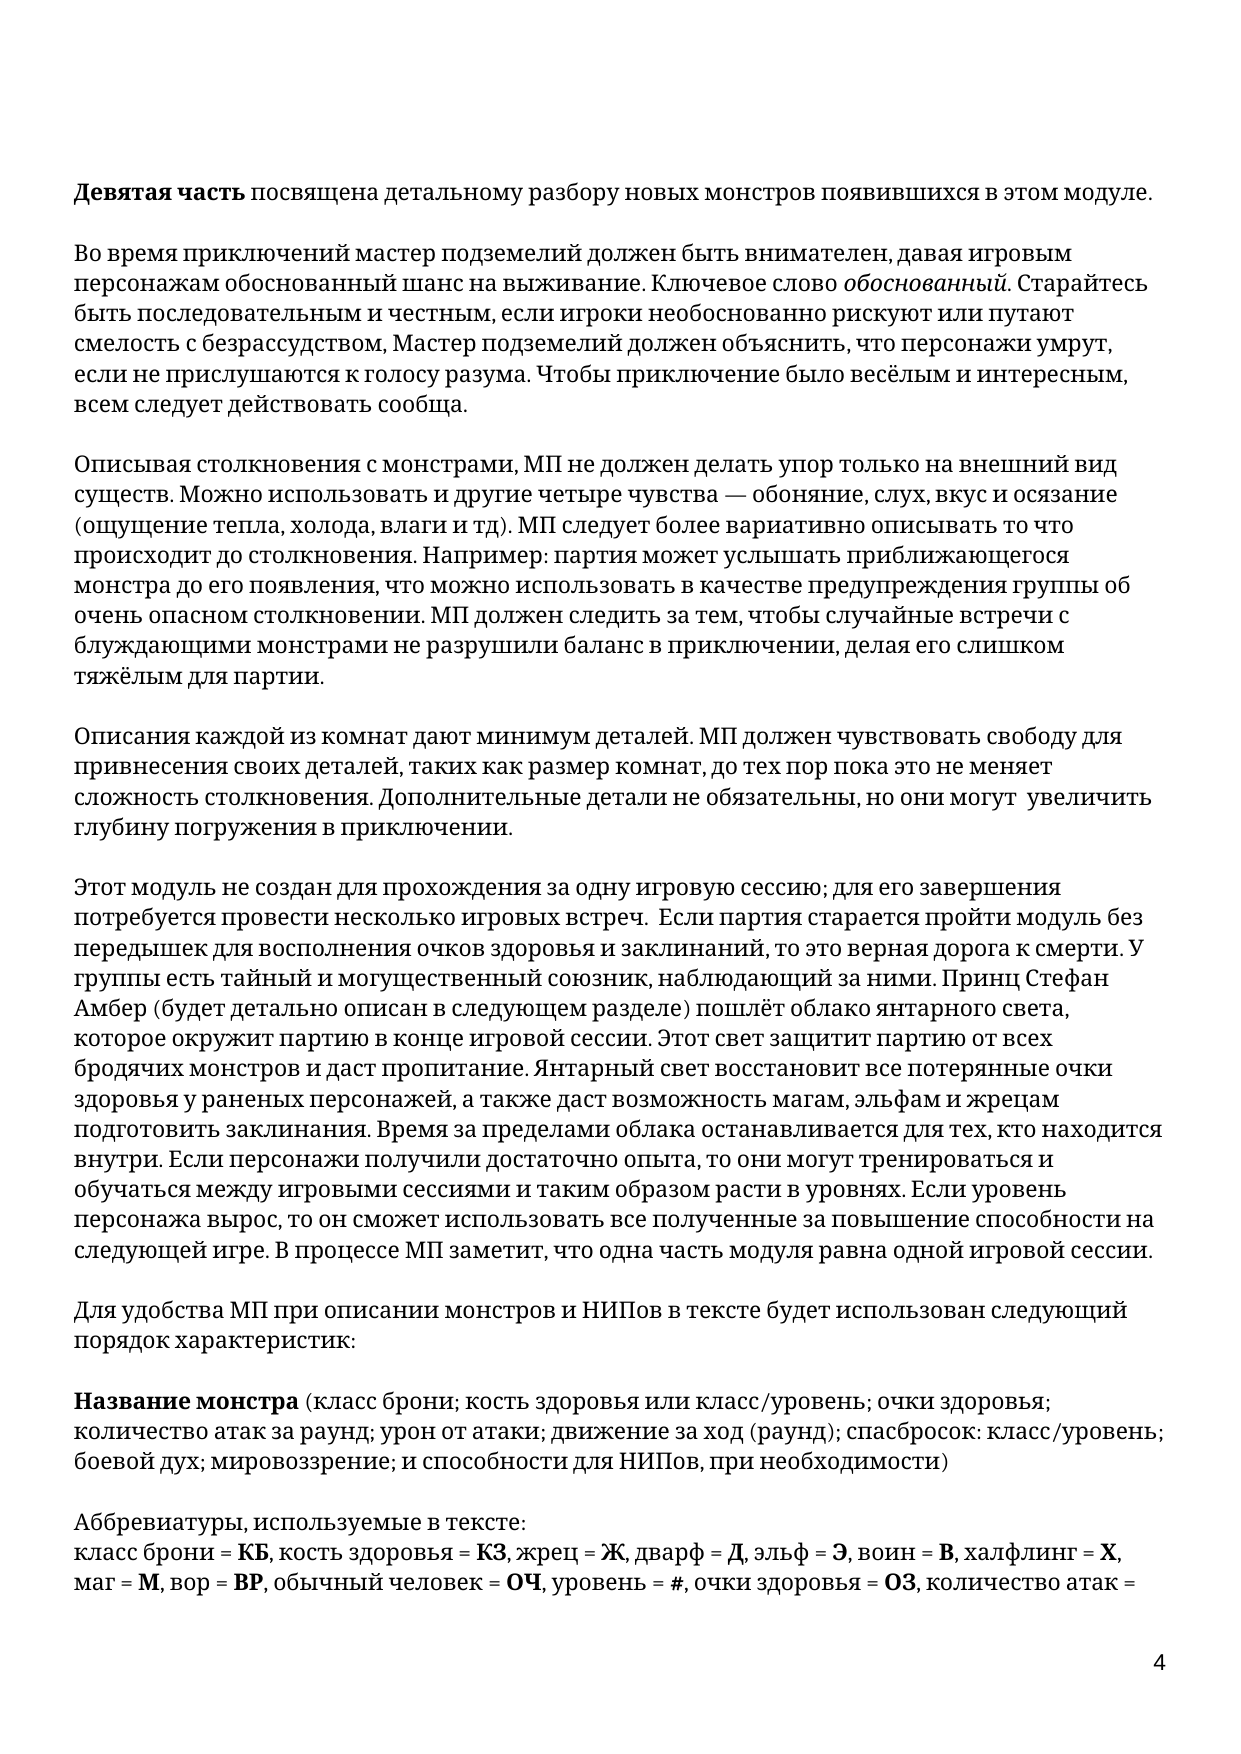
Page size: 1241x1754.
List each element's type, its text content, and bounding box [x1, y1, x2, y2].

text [74, 1539, 1166, 1596]
text Этот модуль не создан для прохождения за одну игровую сессию; для его завершения потребуется провести несколько игровых встреч. Если партия старается пройти модуль без передышек для восполнения очков здоровья и заклинаний, то это верная дорога к смерти. У группы есть тайный и могущественный союзник, наблюдающий за ними. Принц Стефан Амбер (будет детально описан в следующем разделе) пошлёт облако янтарного света, которое окружит партию в конце игровой сессии. Этот свет защитит партию от всех бродячих монстров и даст пропитание. Янтарный свет восстановит все потерянные очки здоровья у раненых персонажей, а также даст возможность магам, эльфам и жрецам подготовить заклинания. Время за пределами облака останавливается для тех, кто находится внутри. Если персонажи получили достаточно опыта, то они могут тренироваться и обучаться между игровыми сессиями и таким образом расти в уровнях. Если уровень персонажа вырос, то он сможет использовать все полученные за повышение способности на следующей игре. В процессе МП заметит, что одна часть модуля равна одной игровой сессии. [74, 875, 1166, 1264]
text Описывая столкновения с монстрами, МП не должен делать упор только на внешний вид существ. Можно использовать и другие четыре чувства — обоняние, слух, вкус и осязание (ощущение тепла, холода, влаги и тд). МП следует более вариативно описывать то что происходит до столкновения. Например: партия может услышать приближающегося монстра до его появления, что можно использовать в качестве предупреждения группы об очень опасном столкновении. МП должен следить за тем, чтобы случайные встречи с блуждающими монстрами не разрушили баланс в приключении, делая его слишком тяжёлым для партии. [74, 452, 1166, 690]
text Описания каждой из комнат дают минимум деталей. МП должен чувствовать свободу для привнесения своих деталей, таких как размер комнат, до тех пор пока это не меняет сложность столкновения. Дополнительные детали не обязательны, но они могут увеличить глубину погружения в приключении. [74, 724, 1166, 841]
text Во время приключений мастер подземелий должен быть внимателен, давая игровым персонажам обоснованный шанс на выживание. Ключевое слово обоснованный. Старайтесь быть последовательным и честным, если игроки необоснованно рискуют или путают смелость с безрассудством, Мастер подземелий должен объяснить, что персонажи умрут, если не прислушаются к голосу разума. Чтобы приключение было весёлым и интересным, всем следует действовать сообща. [74, 241, 1166, 418]
text Для удобства МП при описании монстров и НИПов в тексте будет использован следующий порядок характеристик: [74, 1298, 1166, 1354]
text Название монстра (класс брони; кость здоровья или класс/уровень; очки здоровья; количество атак за раунд; урон от атаки; движение за ход (раунд); спасбросок: класс/уровень; боевой дух; мировоззрение; и способности для НИПов, при необходимости) [74, 1388, 1166, 1475]
text Аббревиатуры, используемые в тексте: [74, 1509, 1166, 1536]
text Девятая часть посвящена детальному разбору новых монстров появившихся в этом модуле. [74, 180, 1166, 207]
